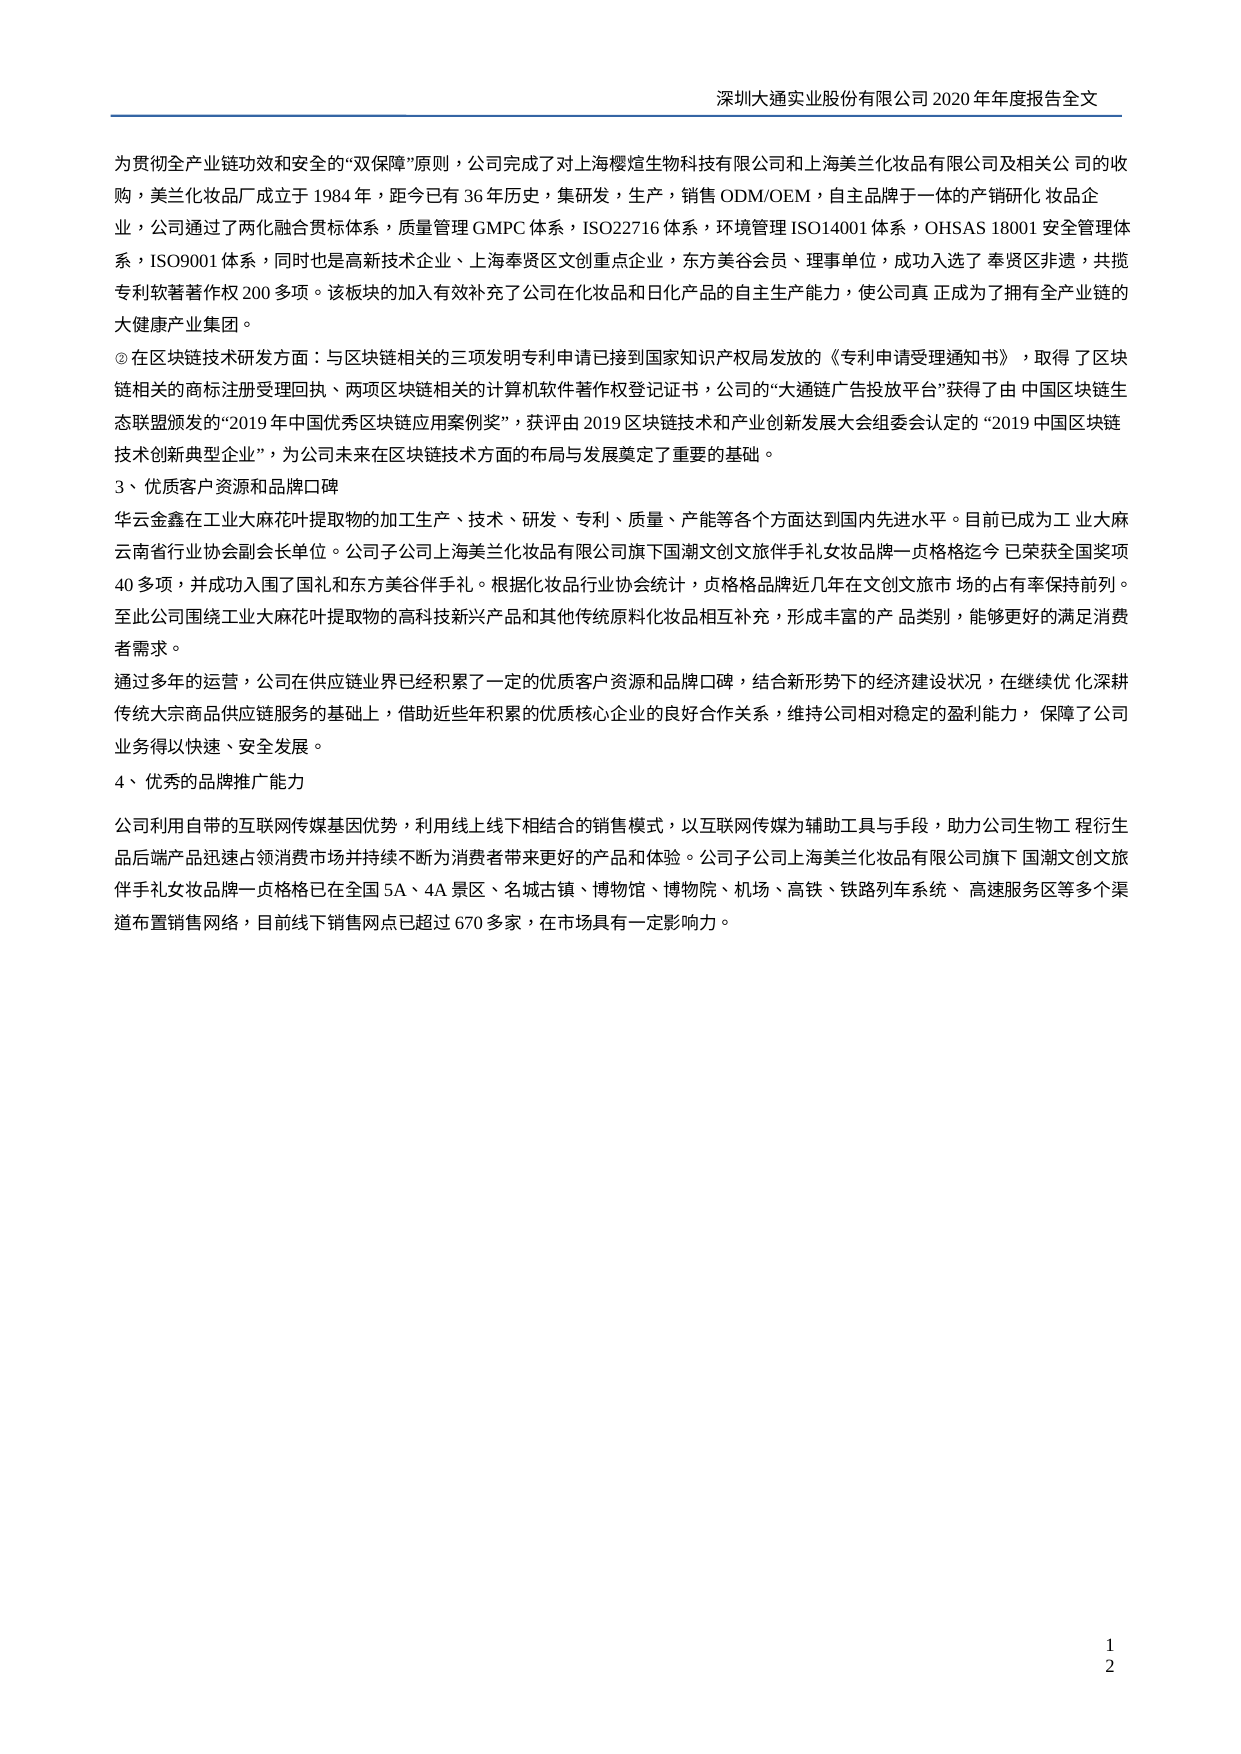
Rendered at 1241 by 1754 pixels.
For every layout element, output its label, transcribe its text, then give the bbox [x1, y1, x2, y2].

text 公司利用自带的互联网传媒基因优势，利用线上线下相结合的销售模式，以互联网传媒为辅助工具与手段，助力公司生物工 程衍生品后端产品迅速占领消费市场并持续不断为消费者带来更好的产品和体验。公司子公司上海美兰化妆品有限公司旗下 国潮文创文旅伴手礼女妆品牌一贞格格已在全国5A、4A景区、名城古镇、博物馆、博物院、机场、高铁、铁路列车系统、 高速服务区等多个渠道布置销售网络，目前线下销售网点已超过670多家，在市场具有一定影响力。 [114, 806, 1133, 936]
text 华云金鑫在工业大麻花叶提取物的加工生产、技术、研发、专利、质量、产能等各个方面达到国内先进水平。目前已成为工 业大麻云南省行业协会副会长单位。公司子公司上海美兰化妆品有限公司旗下国潮文创文旅伴手礼女妆品牌一贞格格迄今 已荣获全国奖项40多项，并成功入围了国礼和东方美谷伴手礼。根据化妆品行业协会统计，贞格格品牌近几年在文创文旅市 场的占有率保持前列。至此公司围绕工业大麻花叶提取物的高科技新兴产品和其他传统原料化妆品相互补充，形成丰富的产 品类别，能够更好的满足消费者需求。 [114, 500, 1133, 662]
text 3、 优质客户资源和品牌口碑 [114, 468, 1133, 500]
text 为贯彻全产业链功效和安全的“双保障”原则，公司完成了对上海樱煊生物科技有限公司和上海美兰化妆品有限公司及相关公 司的收购，美兰化妆品厂成立于1984年，距今已有36年历史，集研发，生产，销售ODM/OEM，自主品牌于一体的产销研化 妆品企业，公司通过了两化融合贯标体系，质量管理GMPC体系，ISO22716体系，环境管理ISO14001体系，OHSAS 18001 安全管理体系，ISO9001体系，同时也是高新技术企业、上海奉贤区文创重点企业，东方美谷会员、理事单位，成功入选了 奉贤区非遗，共揽专利软著著作权200多项。该板块的加入有效补充了公司在化妆品和日化产品的自主生产能力，使公司真 正成为了拥有全产业链的大健康产业集团。 [114, 144, 1133, 338]
text 4、 优秀的品牌推广能力 [114, 770, 1133, 794]
text 通过多年的运营，公司在供应链业界已经积累了一定的优质客户资源和品牌口碑，结合新形势下的经济建设状况，在继续优 化深耕传统大宗商品供应链服务的基础上，借助近些年积累的优质核心企业的良好合作关系，维持公司相对稳定的盈利能力， 保障了公司业务得以快速、安全发展。 [114, 662, 1133, 759]
text ②在区块链技术研发方面：与区块链相关的三项发明专利申请已接到国家知识产权局发放的《专利申请受理通知书》，取得 了区块链相关的商标注册受理回执、两项区块链相关的计算机软件著作权登记证书，公司的“大通链广告投放平台”获得了由 中国区块链生态联盟颁发的“2019年中国优秀区块链应用案例奖”，获评由2019区块链技术和产业创新发展大会组委会认定的 “2019中国区块链技术创新典型企业”，为公司未来在区块链技术方面的布局与发展奠定了重要的基础。 [114, 338, 1133, 468]
